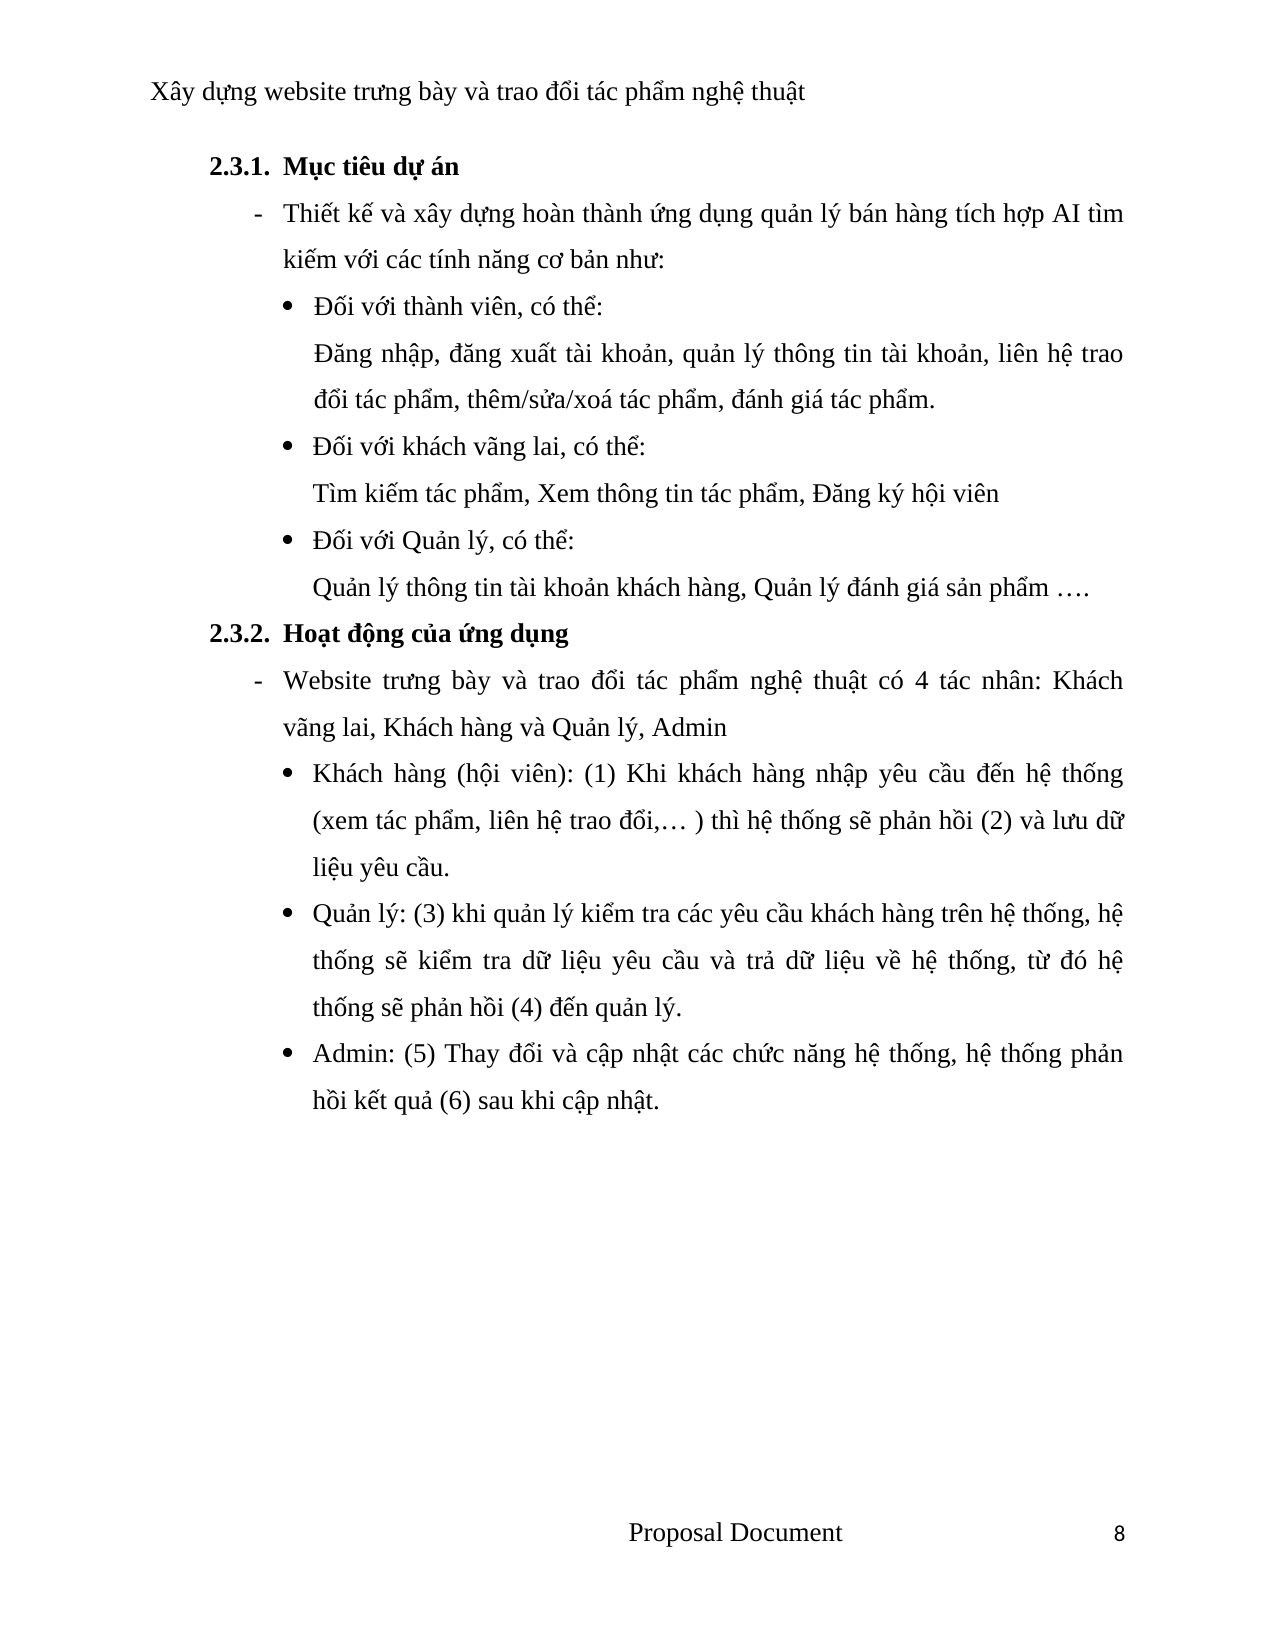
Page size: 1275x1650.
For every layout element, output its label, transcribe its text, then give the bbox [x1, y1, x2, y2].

list Hoạt động của ứng dụng [209, 617, 1125, 648]
text Đăng nhập, đăng xuất tài khoản, quản lý thông tin tài khoản, liên hệ trao đổi tác phẩm, thêm/sửa/xoá tác phẩm, đánh giá tác phẩm. [314, 337, 1125, 415]
list Đối với khách vãng lai, có thể: [283, 430, 1125, 461]
list Mục tiêu dự án [209, 150, 1125, 181]
list Thiết kế và xây dựng hoàn thành ứng dụng quản lý bán hàng tích hợp AI tìm kiếm với các tính năng cơ bản như: [253, 197, 1125, 274]
text Quản lý thông tin tài khoản khách hàng, Quản lý đánh giá sản phẩm …. [312, 571, 1125, 602]
list Quản lý: (3) khi quản lý kiểm tra các yêu cầu khách hàng trên hệ thống, hệ thống sẽ kiểm tra dữ liệu yêu cầu và trả dữ liệu về hệ thống, từ đó hệ thống sẽ phản hồi (4) đến quản lý. [283, 897, 1125, 1022]
list Đối với thành viên, có thể: [283, 290, 1125, 321]
list Website trưng bày và trao đổi tác phẩm nghệ thuật có 4 tác nhân: Khách vãng lai, Khách hàng và Quản lý, Admin [253, 664, 1125, 742]
list Admin: (5) Thay đổi và cập nhật các chức năng hệ thống, hệ thống phản hồi kết quả (6) sau khi cập nhật. [283, 1037, 1125, 1115]
list Khách hàng (hội viên): (1) Khi khách hàng nhập yêu cầu đến hệ thống (xem tác phẩm, liên hệ trao đổi,… ) thì hệ thống sẽ phản hồi (2) và lưu dữ liệu yêu cầu. [283, 757, 1125, 882]
list Đối với Quản lý, có thể: [283, 524, 1125, 555]
text Tìm kiếm tác phẩm, Xem thông tin tác phẩm, Đăng ký hội viên [295, 477, 1125, 508]
